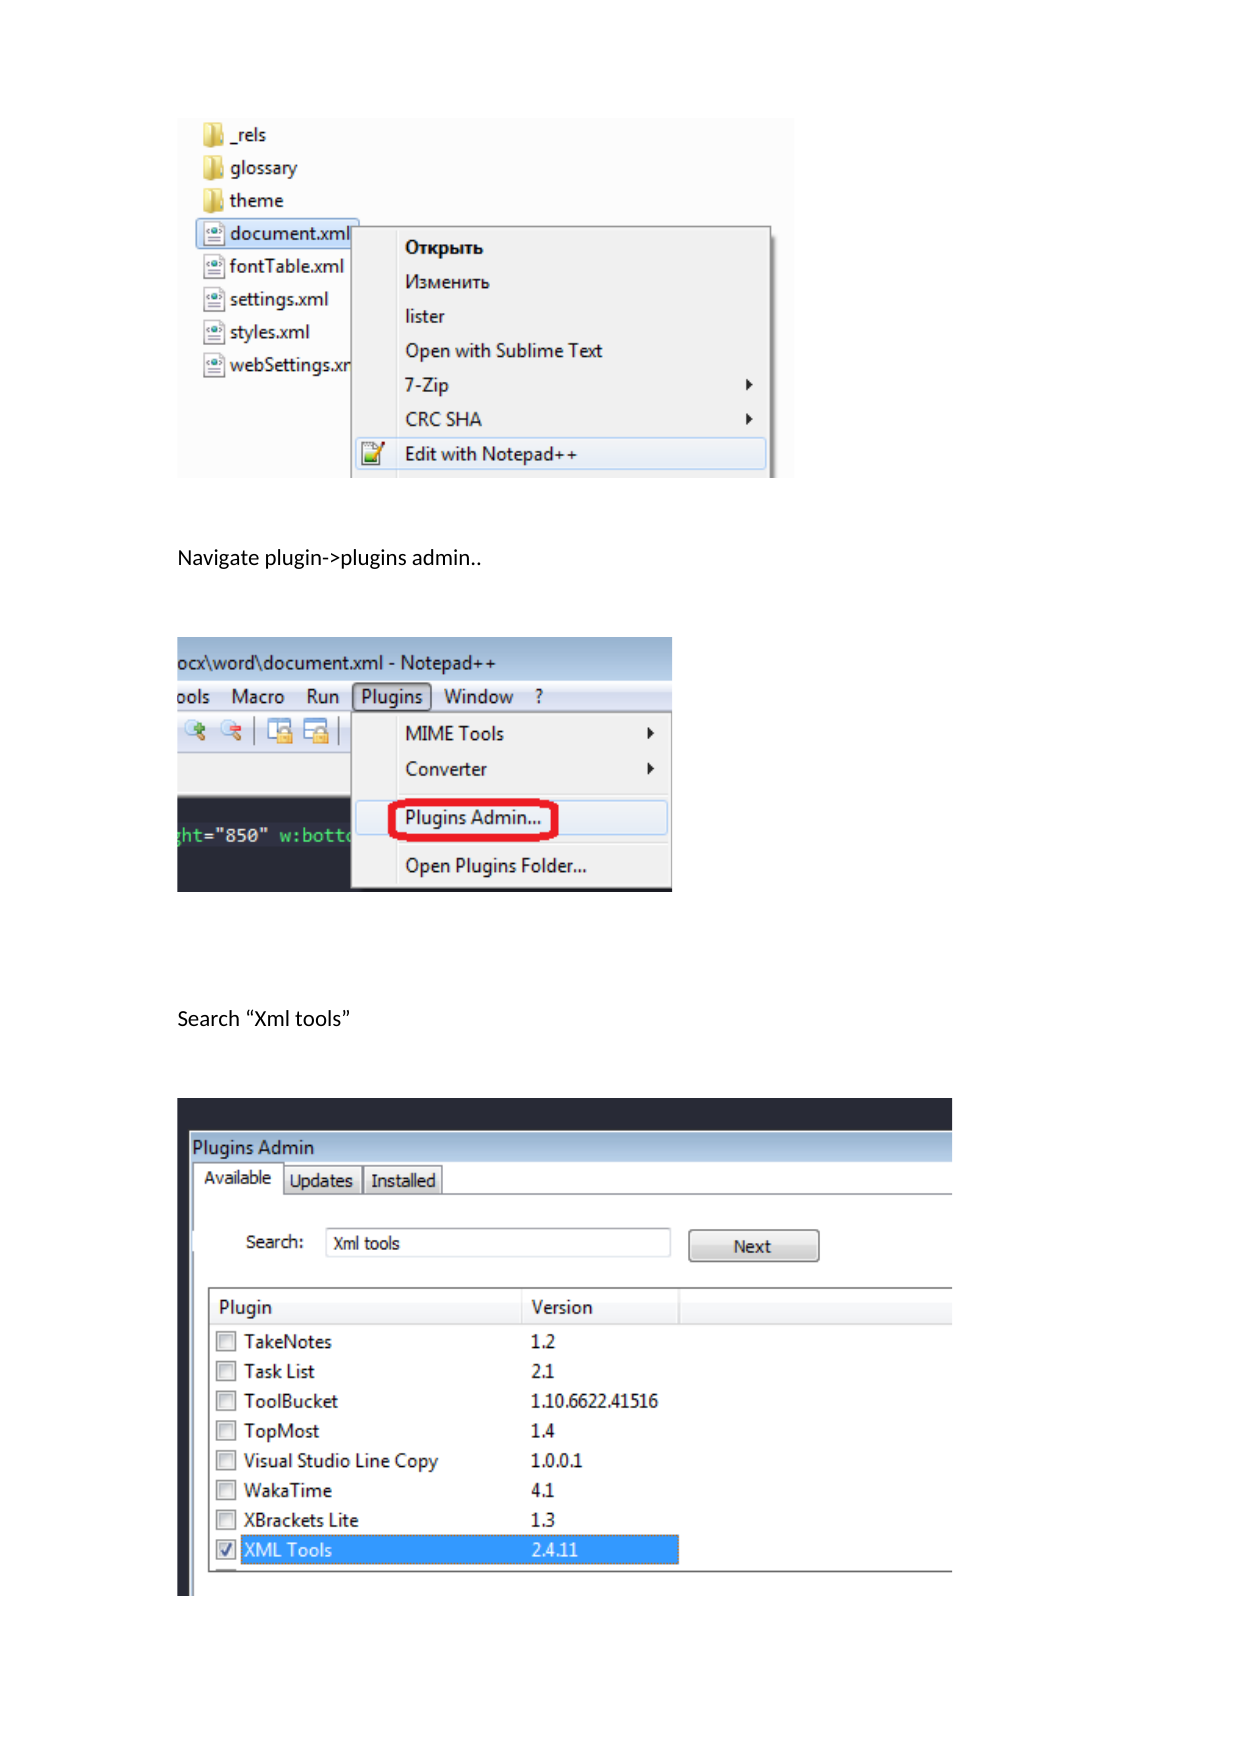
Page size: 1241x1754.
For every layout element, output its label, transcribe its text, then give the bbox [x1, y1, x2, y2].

picture [177, 118, 795, 478]
picture [177, 637, 673, 892]
text Navigate plugin->plugins admin.. [177, 543, 1152, 571]
text Search “Xml tools” [177, 1004, 1152, 1033]
picture [177, 1098, 953, 1596]
